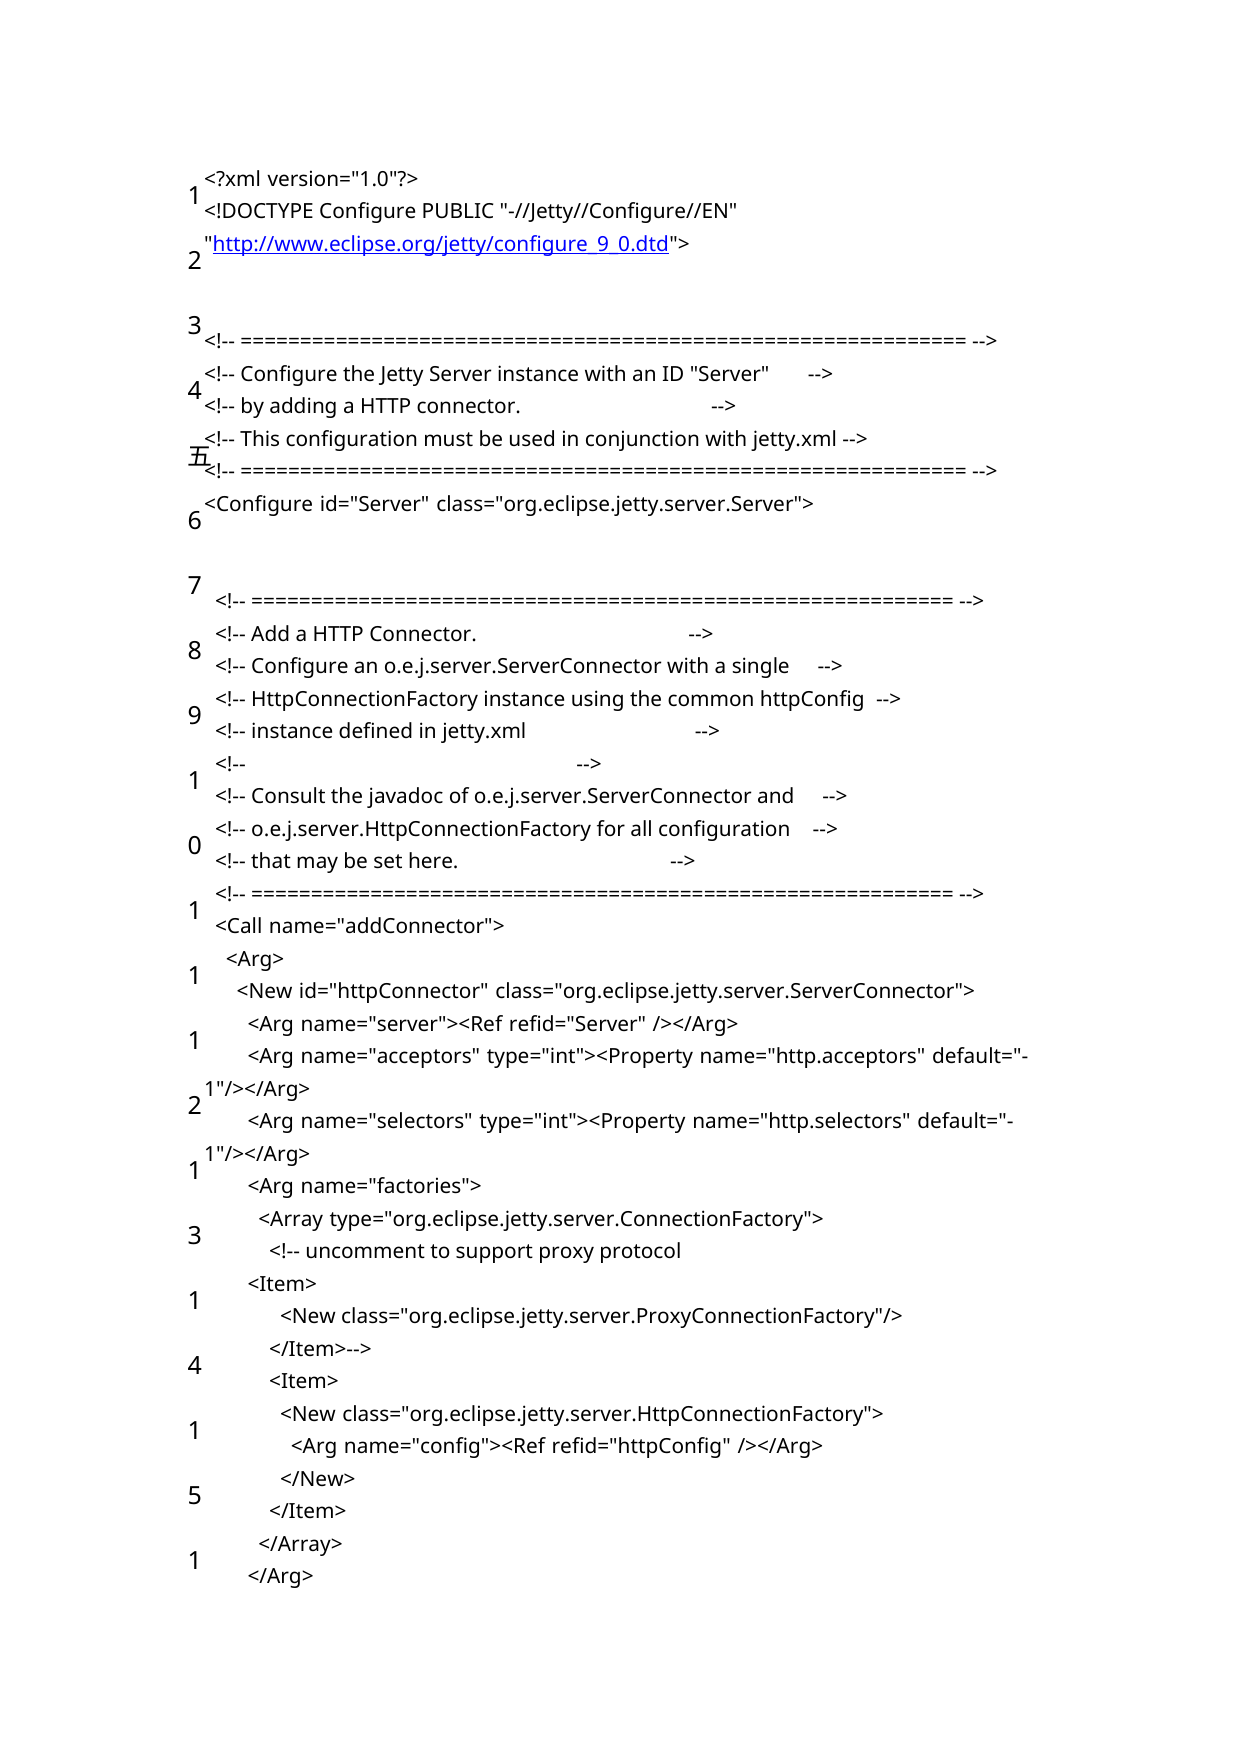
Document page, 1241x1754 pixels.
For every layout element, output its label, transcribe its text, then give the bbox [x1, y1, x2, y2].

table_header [188, 466, 204, 1592]
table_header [204, 162, 1053, 1592]
